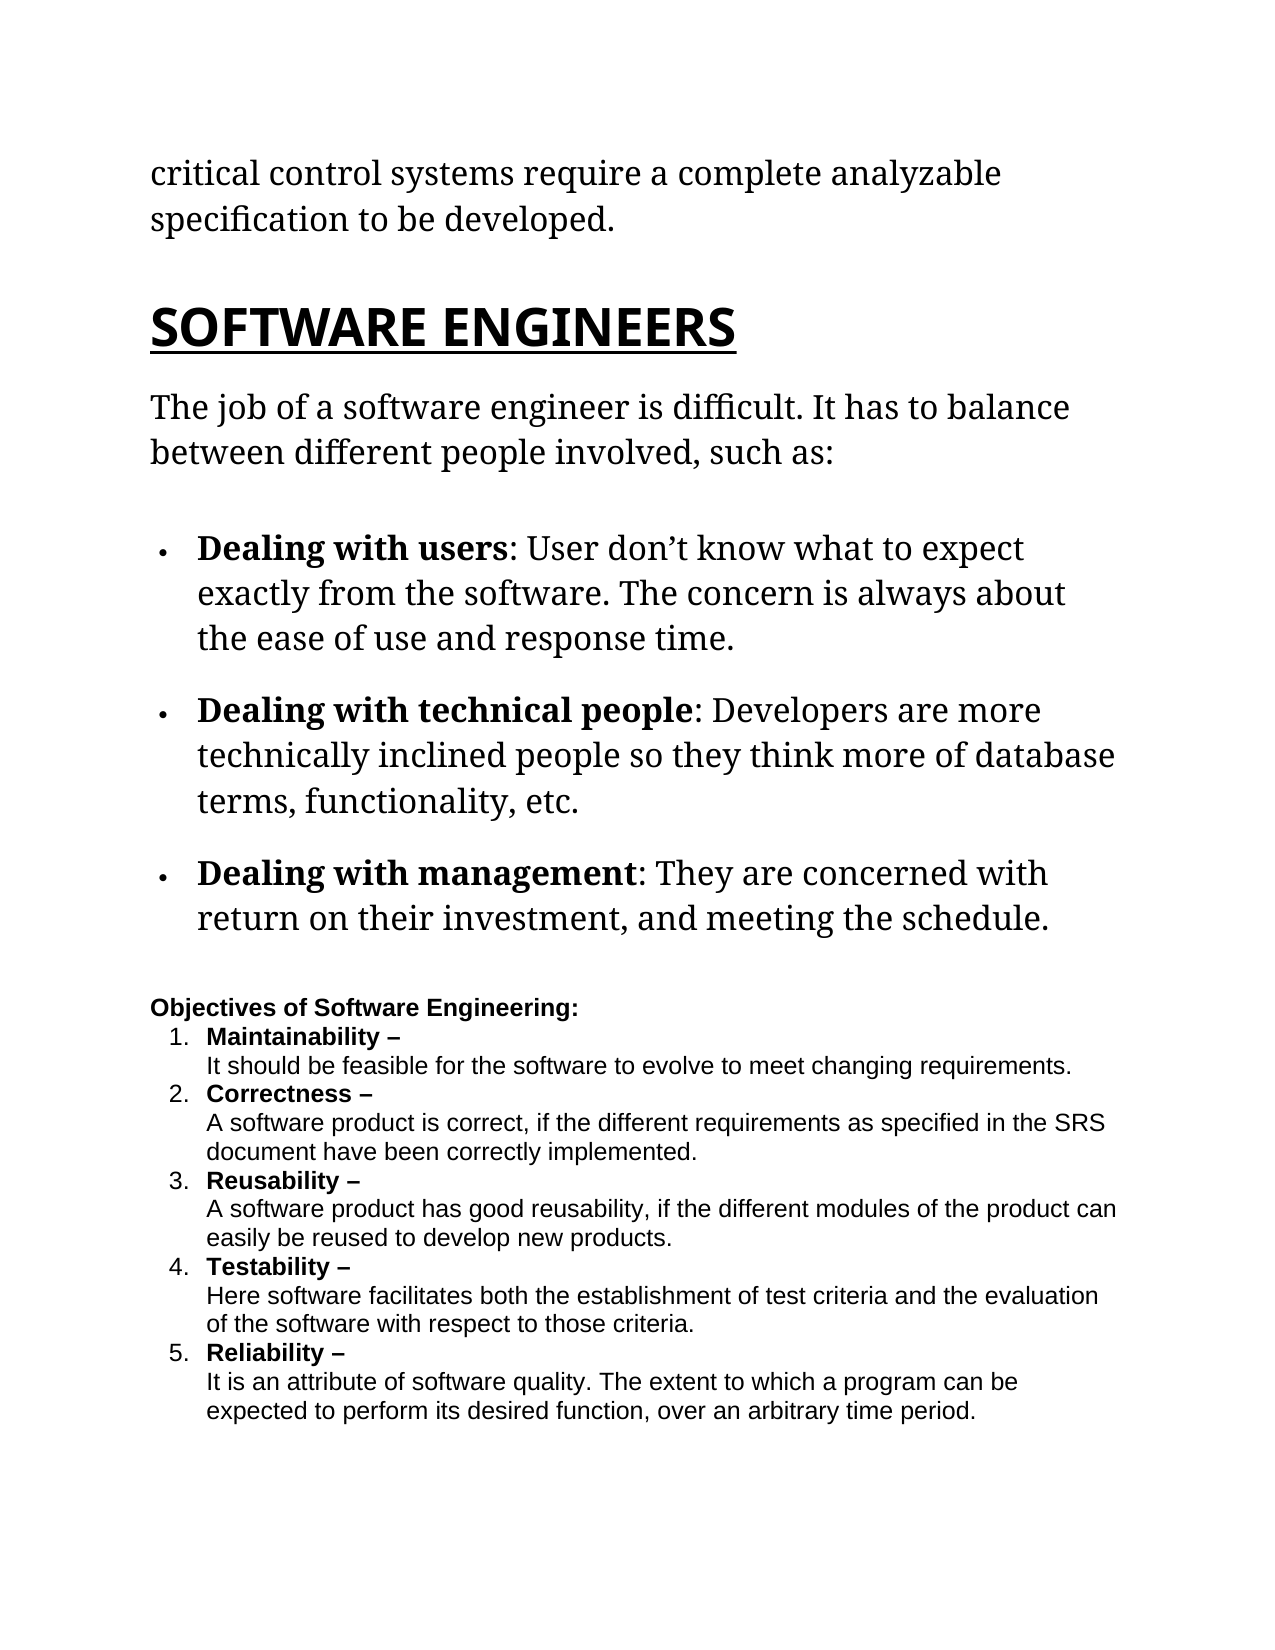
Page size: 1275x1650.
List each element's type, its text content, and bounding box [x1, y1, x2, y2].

list Dealing with technical people: Developers are more technically inclined people so they think more of database terms, functionality, etc. [159, 687, 1125, 823]
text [150, 150, 1125, 241]
list Maintainability – It should be feasible for the software to evolve to meet changing requirements. [169, 1022, 1125, 1079]
text SOFTWARE ENGINEERS [150, 289, 1125, 362]
text Objectives of Software Engineering: [150, 993, 1125, 1022]
list Dealing with management: They are concerned with return on their investment, and meeting the schedule. [159, 849, 1125, 940]
list Dealing with users: User don’t know what to expect exactly from the software. The concern is always about the ease of use and response time. [159, 524, 1125, 661]
list Testability – Here software facilitates both the establishment of test criteria and the evaluation of the software with respect to those criteria. [169, 1252, 1125, 1338]
list Correctness – A software product is correct, if the different requirements as specified in the SRS document have been correctly implemented. [169, 1079, 1125, 1166]
text The job of a software engineer is difficult. It has to balance between different people involved, such as: [150, 383, 1125, 474]
list Reusability – A software product has good reusability, if the different modules of the product can easily be reused to develop new products. [169, 1166, 1125, 1252]
list Reliability – It is an attribute of software quality. The extent to which a program can be expected to perform its desired function, over an arbitrary time period. [169, 1338, 1125, 1424]
